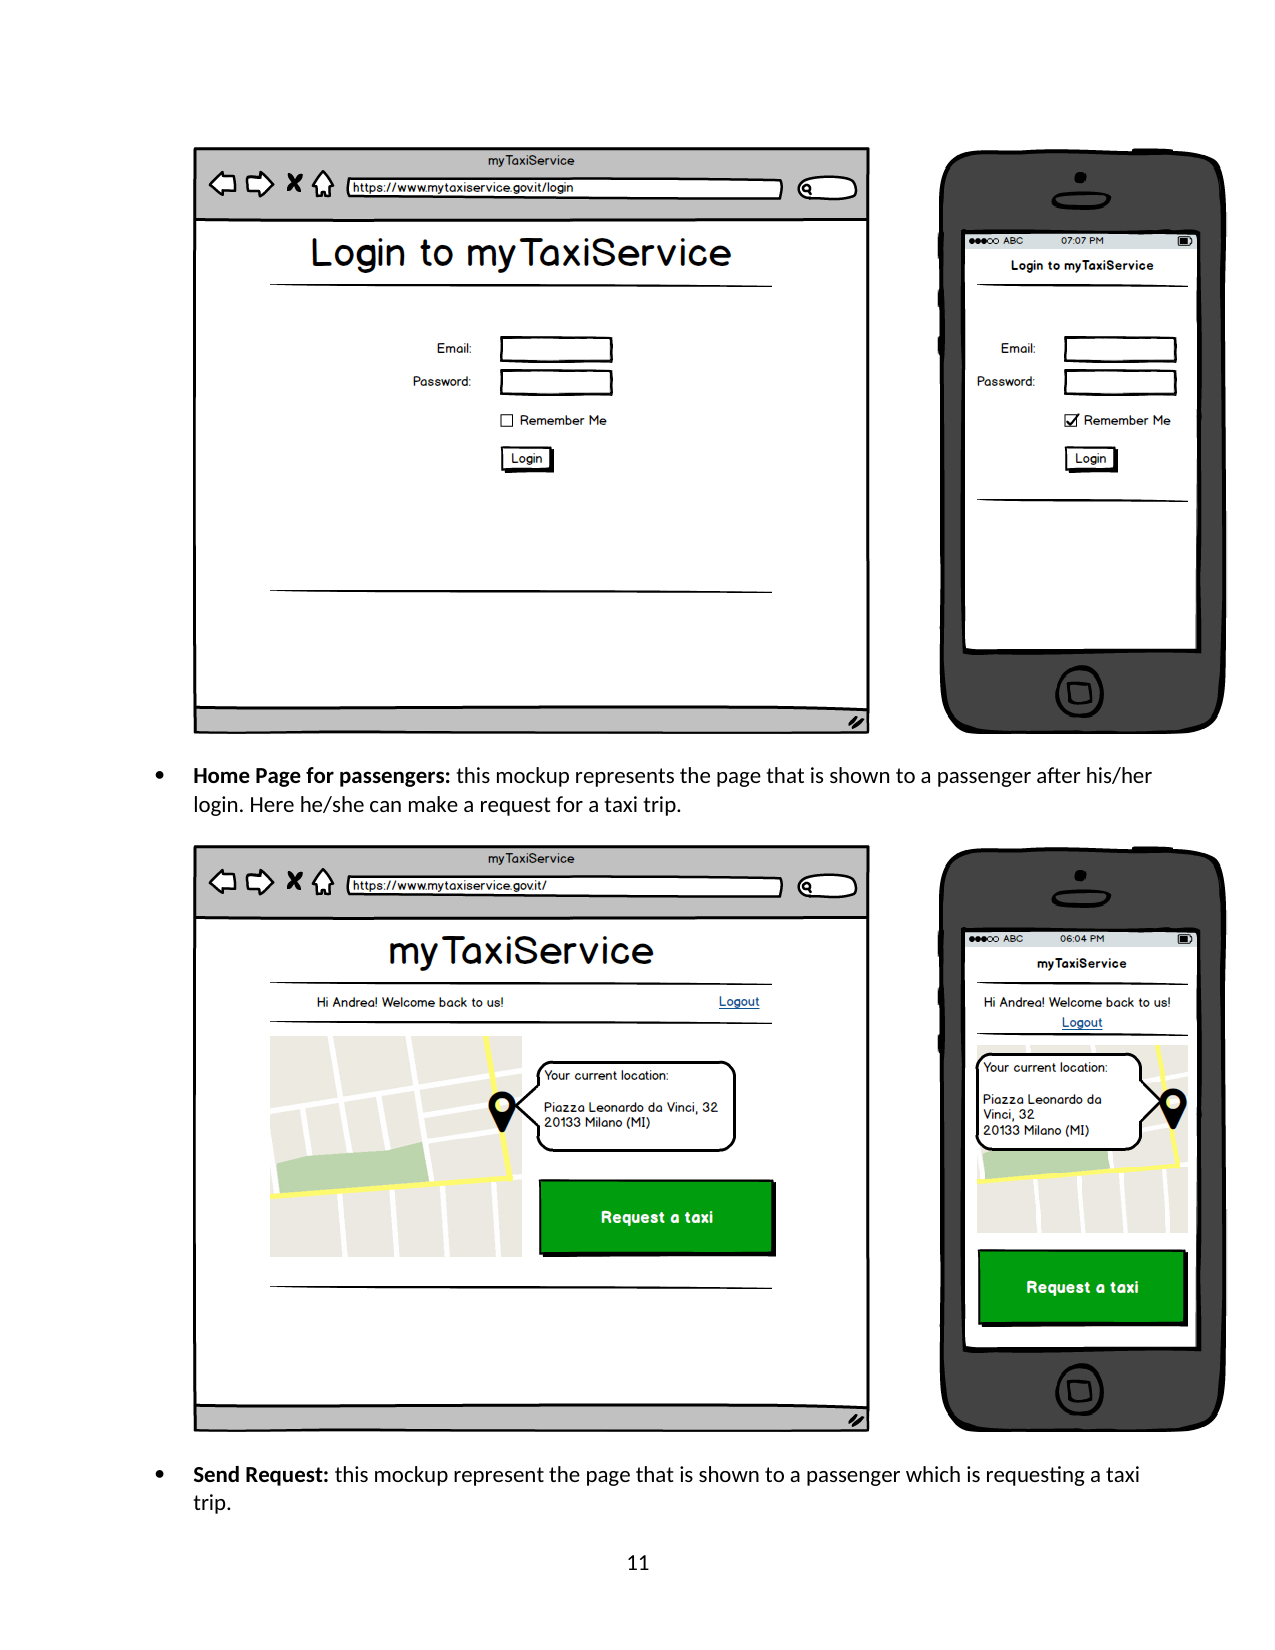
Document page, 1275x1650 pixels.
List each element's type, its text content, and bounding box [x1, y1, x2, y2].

list Home Page for passengers: this mockup represents the page that is shown to a passenger after his/her login. Here he/she can make a request for a taxi trip. [156, 762, 1157, 818]
picture [193, 147, 1230, 734]
picture [193, 845, 1230, 1432]
list Send Request: this mockup represent the page that is shown to a passenger which is requesting a taxi trip. [156, 1460, 1157, 1516]
